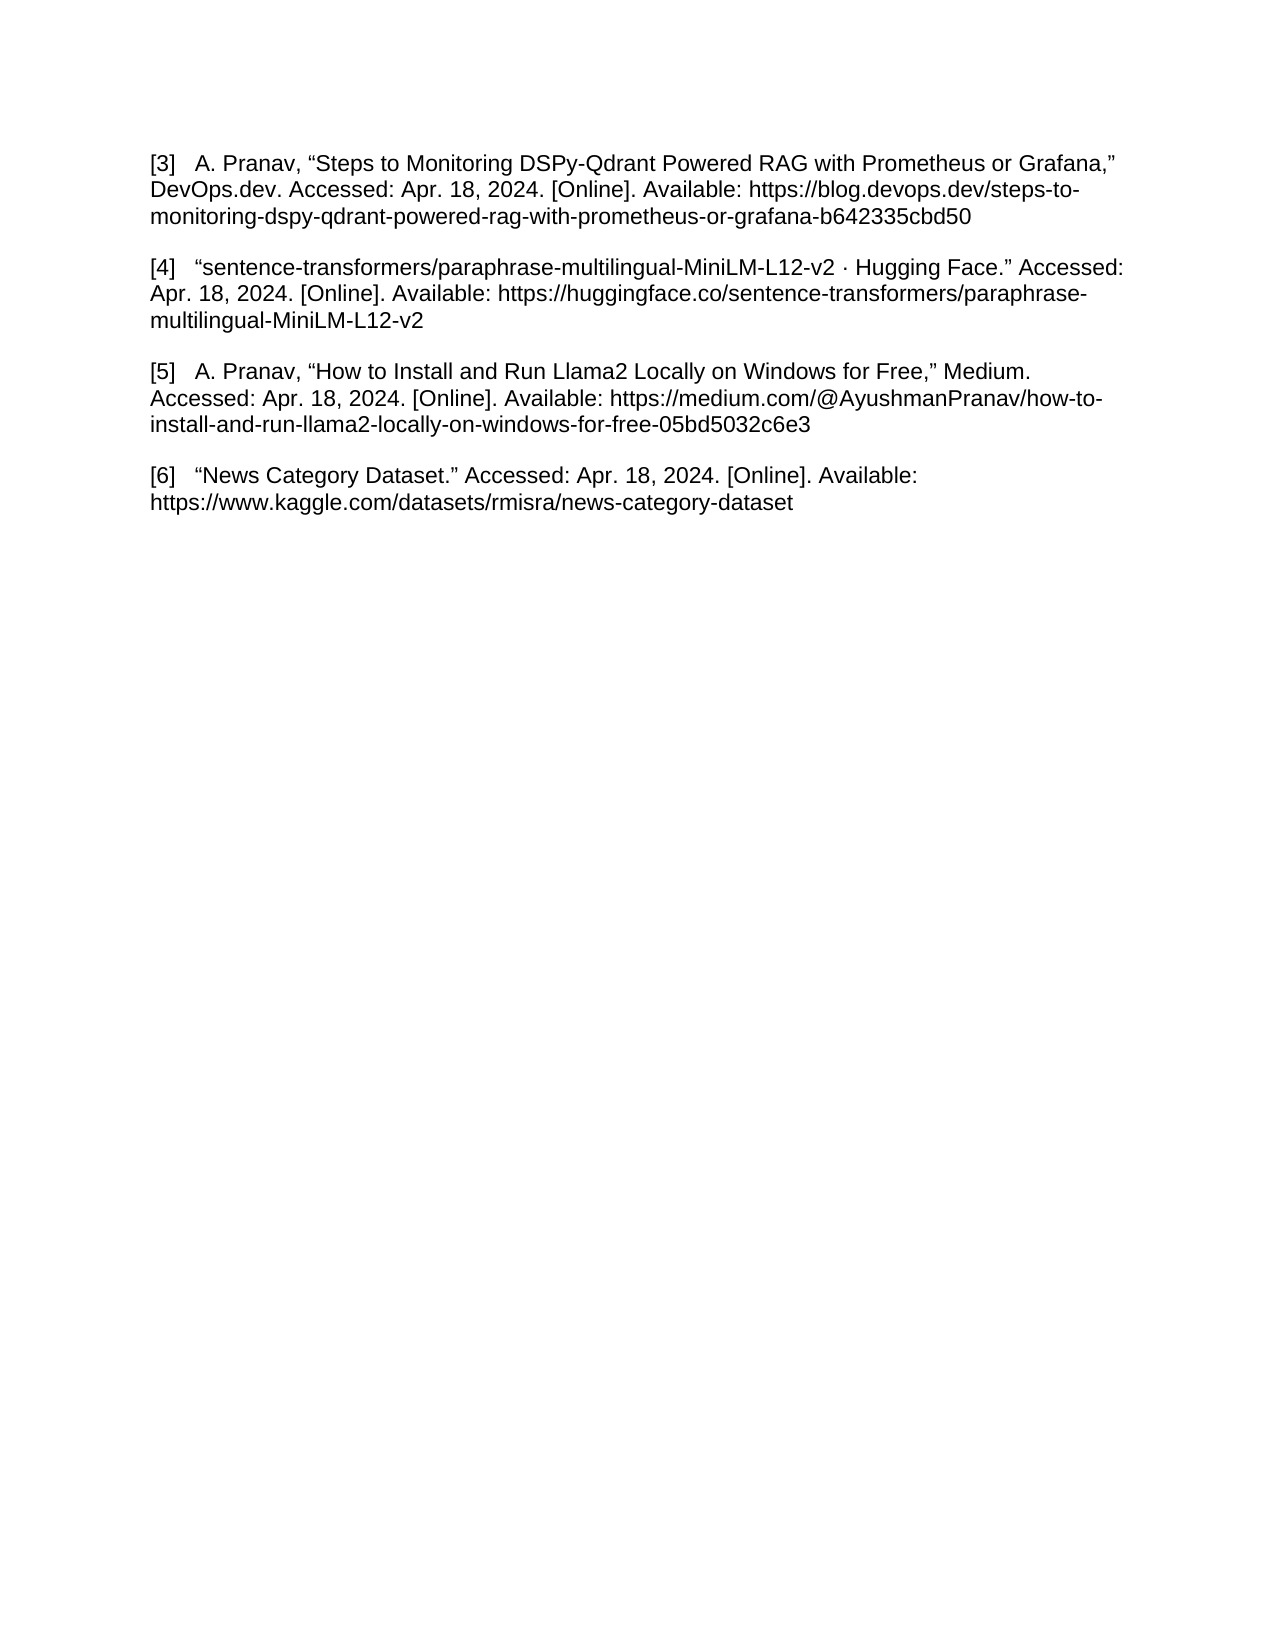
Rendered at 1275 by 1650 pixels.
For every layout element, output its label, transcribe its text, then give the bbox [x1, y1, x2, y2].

text [3] A. Pranav, “Steps to Monitoring DSPy-Qdrant Powered RAG with Prometheus or Grafana,” DevOps.dev. Accessed: Apr. 18, 2024. [Online]. Available: https://blog.devops.dev/steps-to-monitoring-dspy-qdrant-powered-rag-with-prometheus-or-grafana-b642335cbd50 [150, 150, 1125, 229]
text [6] “News Category Dataset.” Accessed: Apr. 18, 2024. [Online]. Available: https://www.kaggle.com/datasets/rmisra/news-category-dataset [150, 462, 1125, 515]
text [4] “sentence-transformers/paraphrase-multilingual-MiniLM-L12-v2 · Hugging Face.” Accessed: Apr. 18, 2024. [Online]. Available: https://huggingface.co/sentence-transformers/paraphrase-multilingual-MiniLM-L12-v2 [150, 254, 1125, 333]
text [5] A. Pranav, “How to Install and Run Llama2 Locally on Windows for Free,” Medium. Accessed: Apr. 18, 2024. [Online]. Available: https://medium.com/@AyushmanPranav/how-to-install-and-run-llama2-locally-on-windows-for-free-05bd5032c6e3 [150, 358, 1125, 437]
